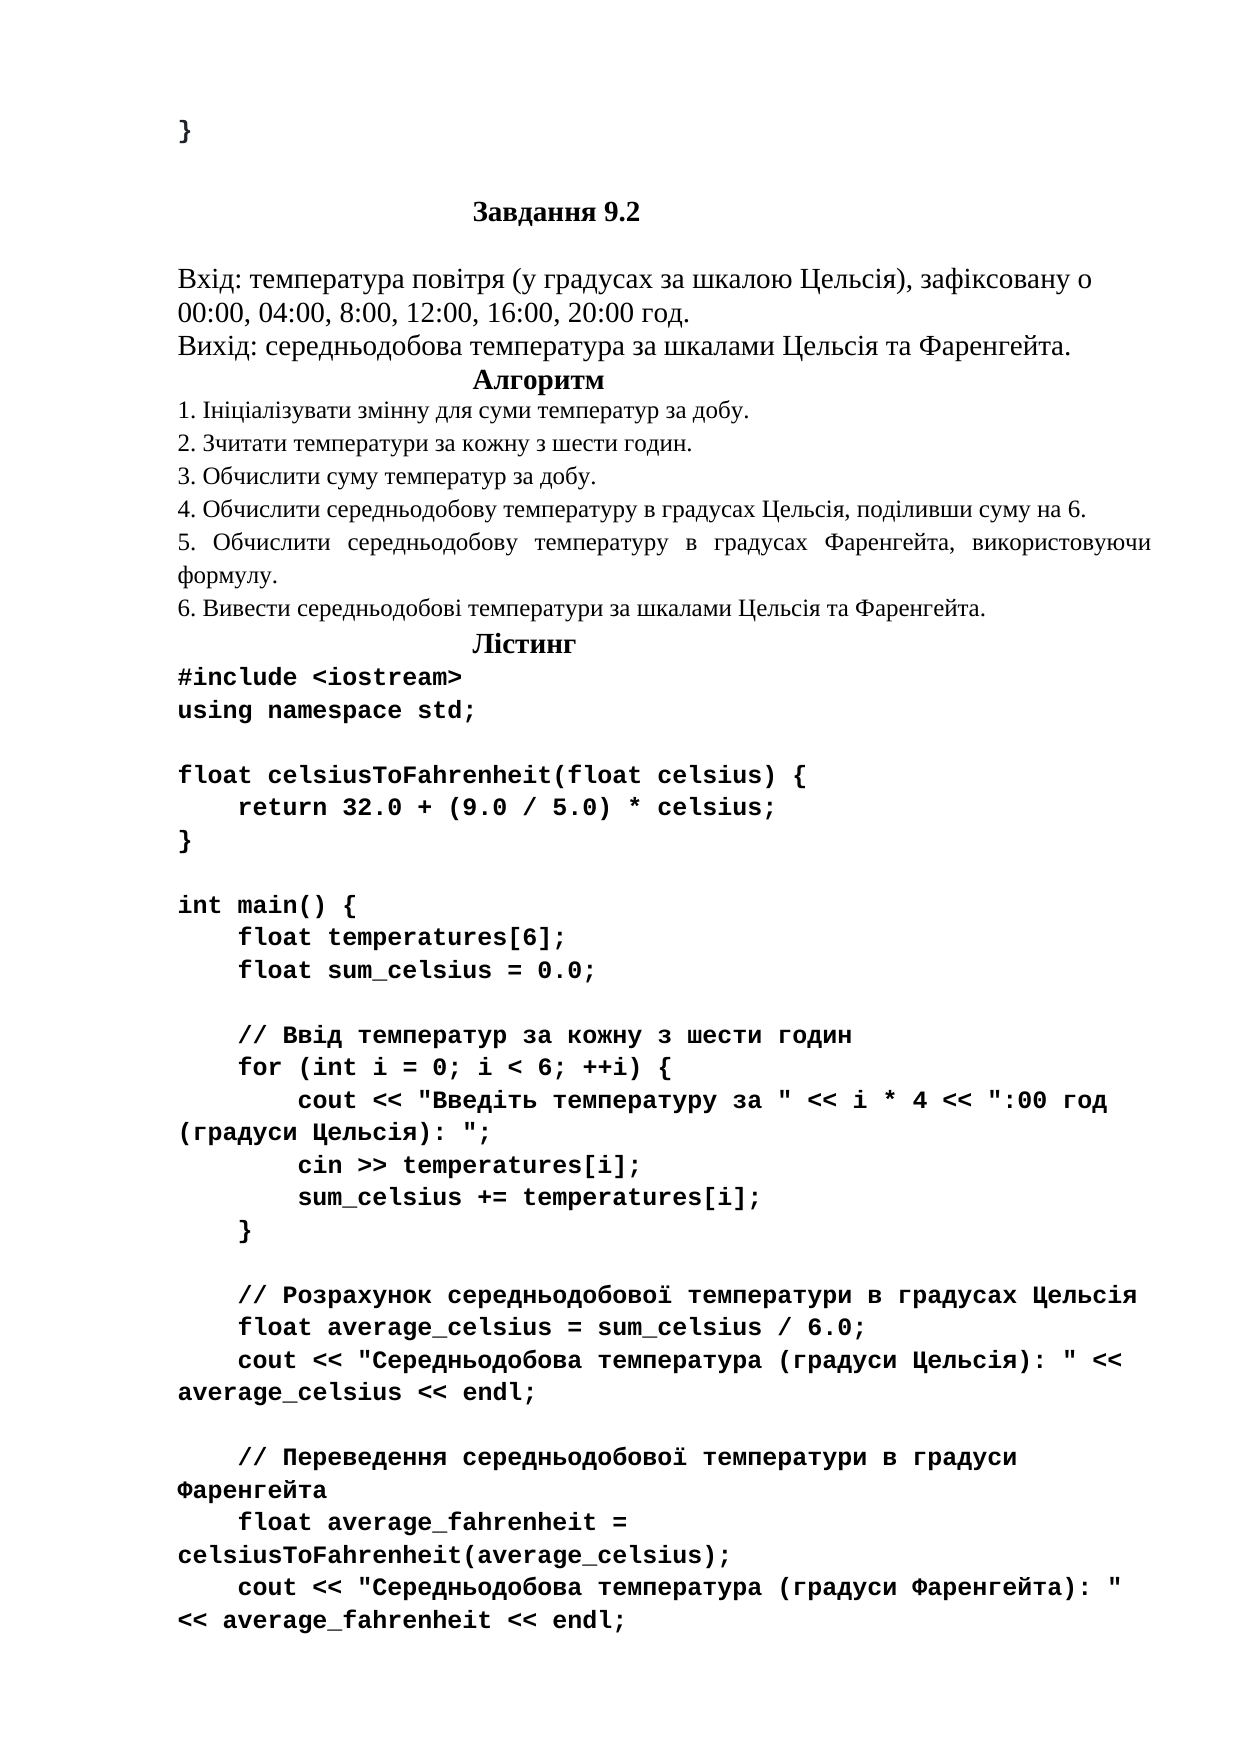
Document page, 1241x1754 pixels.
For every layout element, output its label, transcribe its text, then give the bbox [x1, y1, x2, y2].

text cout << "Введіть температуру за " << i * 4 << ":00 год (градуси Цельсія): "; [177, 1087, 1152, 1148]
text 00:00, 04:00, 8:00, 12:00, 16:00, 20:00 год. [177, 295, 1152, 328]
text cout << "Середньодобова температура (градуси Фаренгейта): " << average_fahrenheit << endl; [177, 1575, 1152, 1636]
text } [177, 118, 1152, 146]
text return 32.0 + (9.0 / 5.0) * celsius; [177, 795, 1152, 823]
text Лістинг [472, 626, 1152, 660]
text using namespace std; [177, 697, 1152, 726]
text // Переведення середньодобової температури в градуси Фаренгейта [177, 1445, 1152, 1506]
text cout << "Середньодобова температура (градуси Цельсія): " << average_celsius << endl; [177, 1347, 1152, 1408]
text Вихід: середньодобова температура за шкалами Цельсія та Фаренгейта. [177, 328, 1152, 362]
text sum_celsius += temperatures[i]; [177, 1185, 1152, 1213]
text 3. Обчислити суму температур за добу. [177, 461, 1152, 490]
text 1. Ініціалізувати змінну для суми температур за добу. [177, 395, 1152, 424]
text 6. Вивести середньодобові температури за шкалами Цельсія та Фаренгейта. [177, 593, 1152, 622]
text float celsiusToFahrenheit(float celsius) { [177, 762, 1152, 791]
text float average_celsius = sum_celsius / 6.0; [177, 1315, 1152, 1343]
text float sum_celsius = 0.0; [177, 957, 1152, 986]
text // Розрахунок середньодобової температури в градусах Цельсія [177, 1282, 1152, 1311]
text Алгоритм [472, 362, 1152, 395]
text } [177, 827, 1152, 856]
text for (int i = 0; i < 6; ++i) { [177, 1055, 1152, 1083]
text float temperatures[6]; [177, 925, 1152, 953]
text 5. Обчислити середньодобову температуру в градусах Фаренгейта, використовуючи формулу. [177, 527, 1152, 589]
text } [177, 1217, 1152, 1246]
text float average_fahrenheit = celsiusToFahrenheit(average_celsius); [177, 1510, 1152, 1571]
text // Ввід температур за кожну з шести годин [177, 1022, 1152, 1051]
text 2. Зчитати температури за кожну з шести годин. [177, 428, 1152, 457]
text Завдання 9.2 [472, 194, 1152, 228]
text Вхід: температура повітря (у градусах за шкалою Цельсія), зафіксовану о [177, 261, 1152, 295]
text cin >> temperatures[i]; [177, 1152, 1152, 1181]
text 4. Обчислити середньодобову температуру в градусах Цельсія, поділивши суму на 6. [177, 494, 1152, 523]
text #include <iostream> [177, 665, 1152, 693]
text int main() { [177, 892, 1152, 921]
